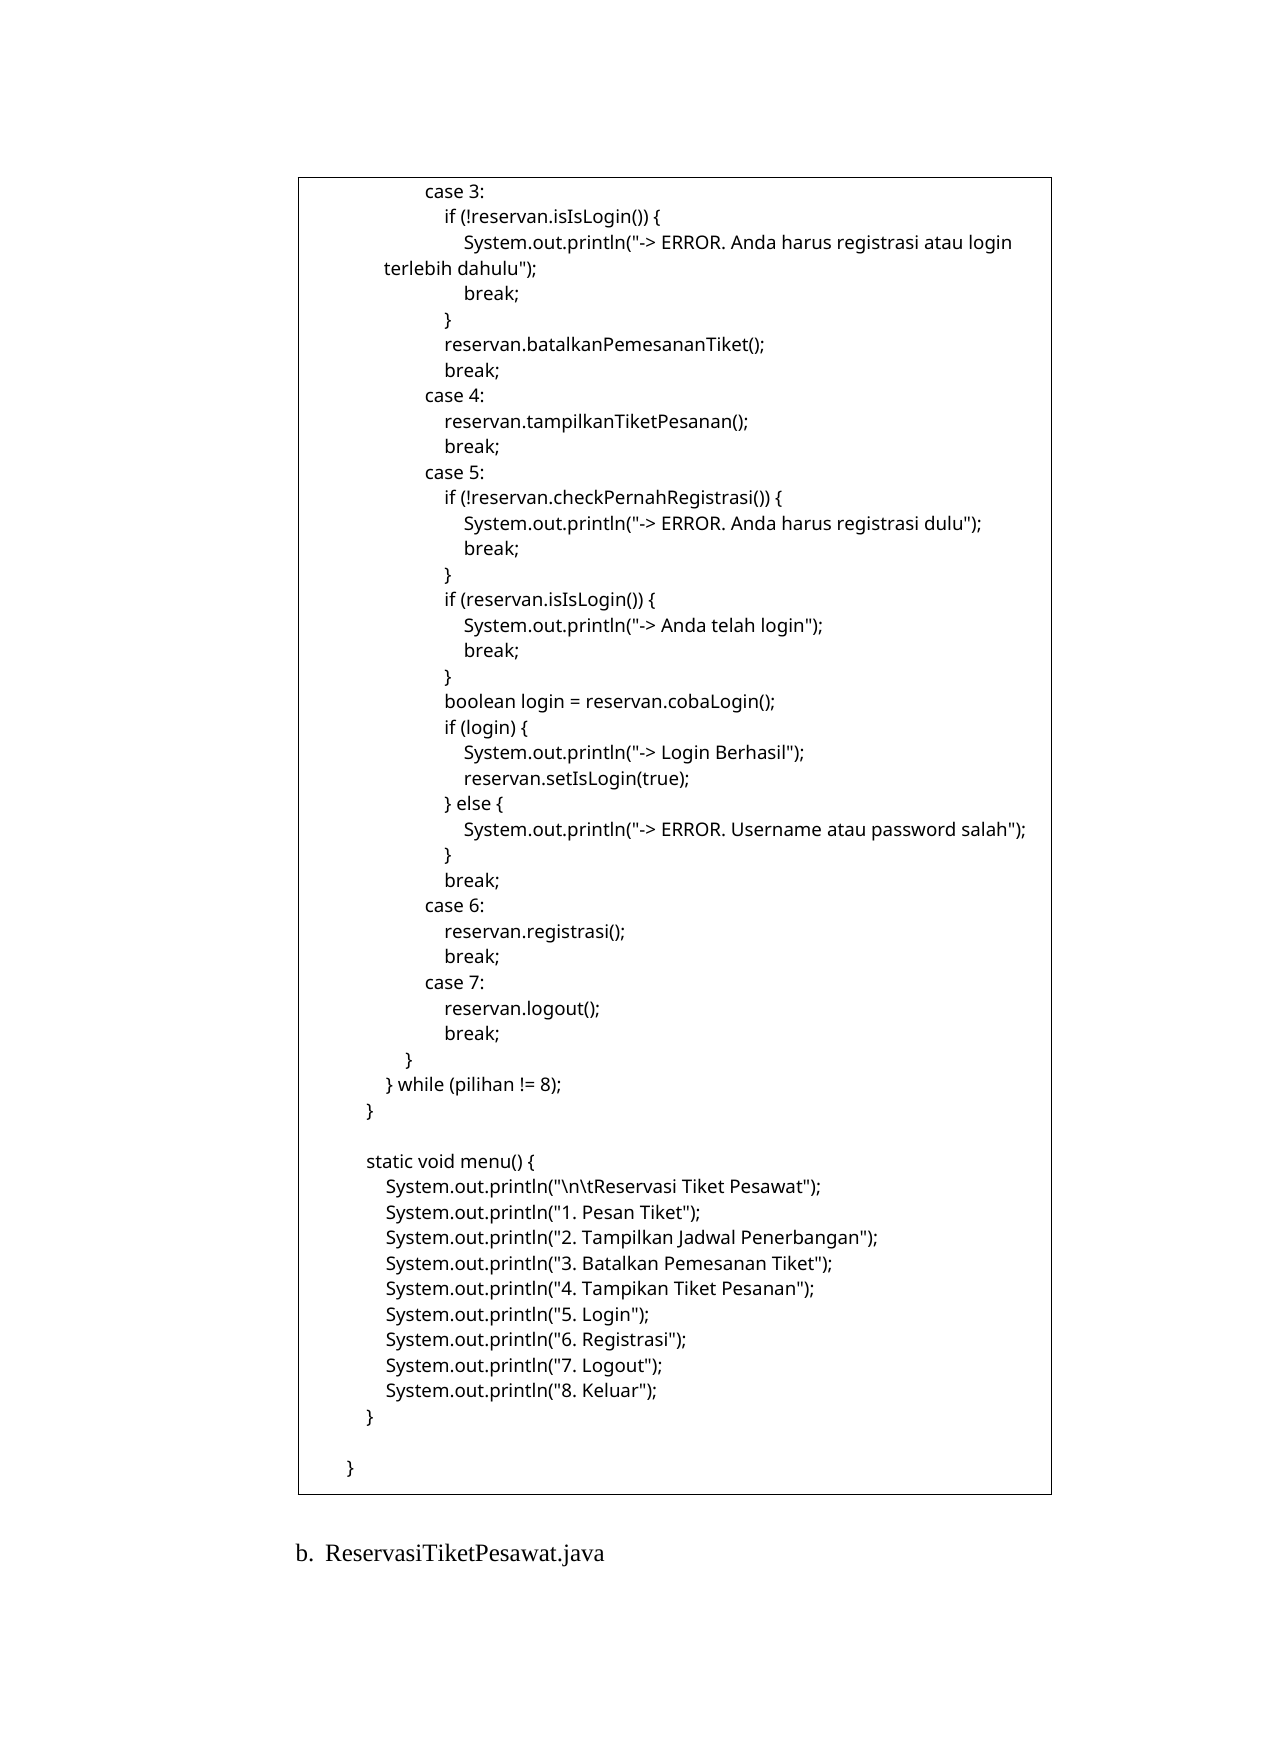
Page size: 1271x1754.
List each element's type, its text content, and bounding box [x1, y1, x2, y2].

list ReservasiTiketPesawat.java [295, 1538, 1094, 1567]
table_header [299, 178, 1051, 1494]
